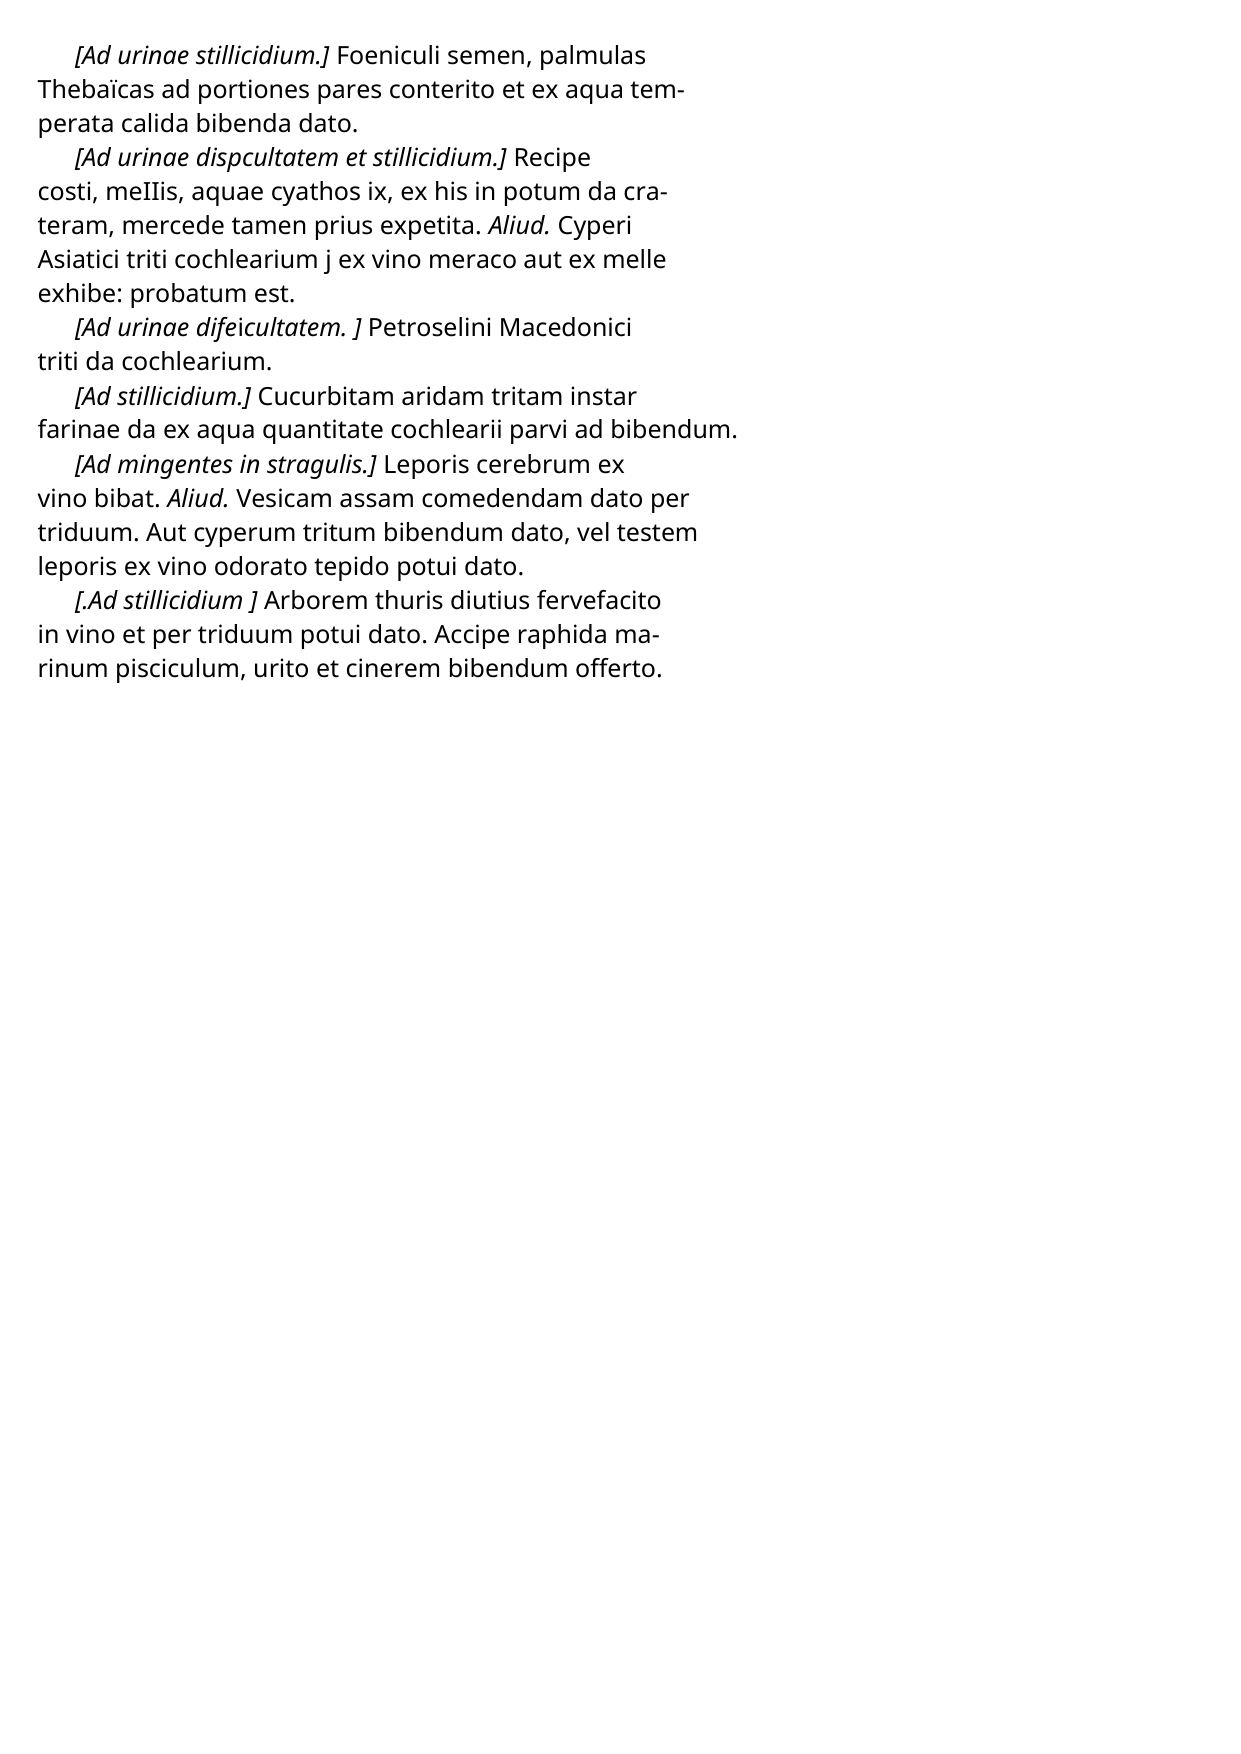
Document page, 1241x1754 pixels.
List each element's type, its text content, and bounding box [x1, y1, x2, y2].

text [Ad urinae difeicultatem. ] Petroselini Macedonici triti da cochlearium. [37, 310, 1203, 378]
text [Ad urinae stillicidium.] Foeniculi semen, palmulas Thebaïcas ad portiones pares conterito et ex aqua tem- perata calida bibenda dato. [37, 37, 1203, 140]
text [Ad stillicidium.] Cucurbitam aridam tritam instar farinae da ex aqua quantitate cochlearii parvi ad bibendum. [37, 378, 1203, 446]
text [Ad urinae dispcultatem et stillicidium.] Recipe costi, meIIis, aquae cyathos ix, ex his in potum da cra- teram, mercede tamen prius expetita. Aliud. Cyperi Asiatici triti cochlearium j ex vino meraco aut ex melle exhibe: probatum est. [37, 140, 1203, 310]
text [.Ad stillicidium ] Arborem thuris diutius fervefacito in vino et per triduum potui dato. Accipe raphida ma- rinum pisciculum, urito et cinerem bibendum offerto. [37, 582, 1203, 685]
text [Ad mingentes in stragulis.] Leporis cerebrum ex vino bibat. Aliud. Vesicam assam comedendam dato per triduum. Aut cyperum tritum bibendum dato, vel testem leporis ex vino odorato tepido potui dato. [37, 446, 1203, 582]
